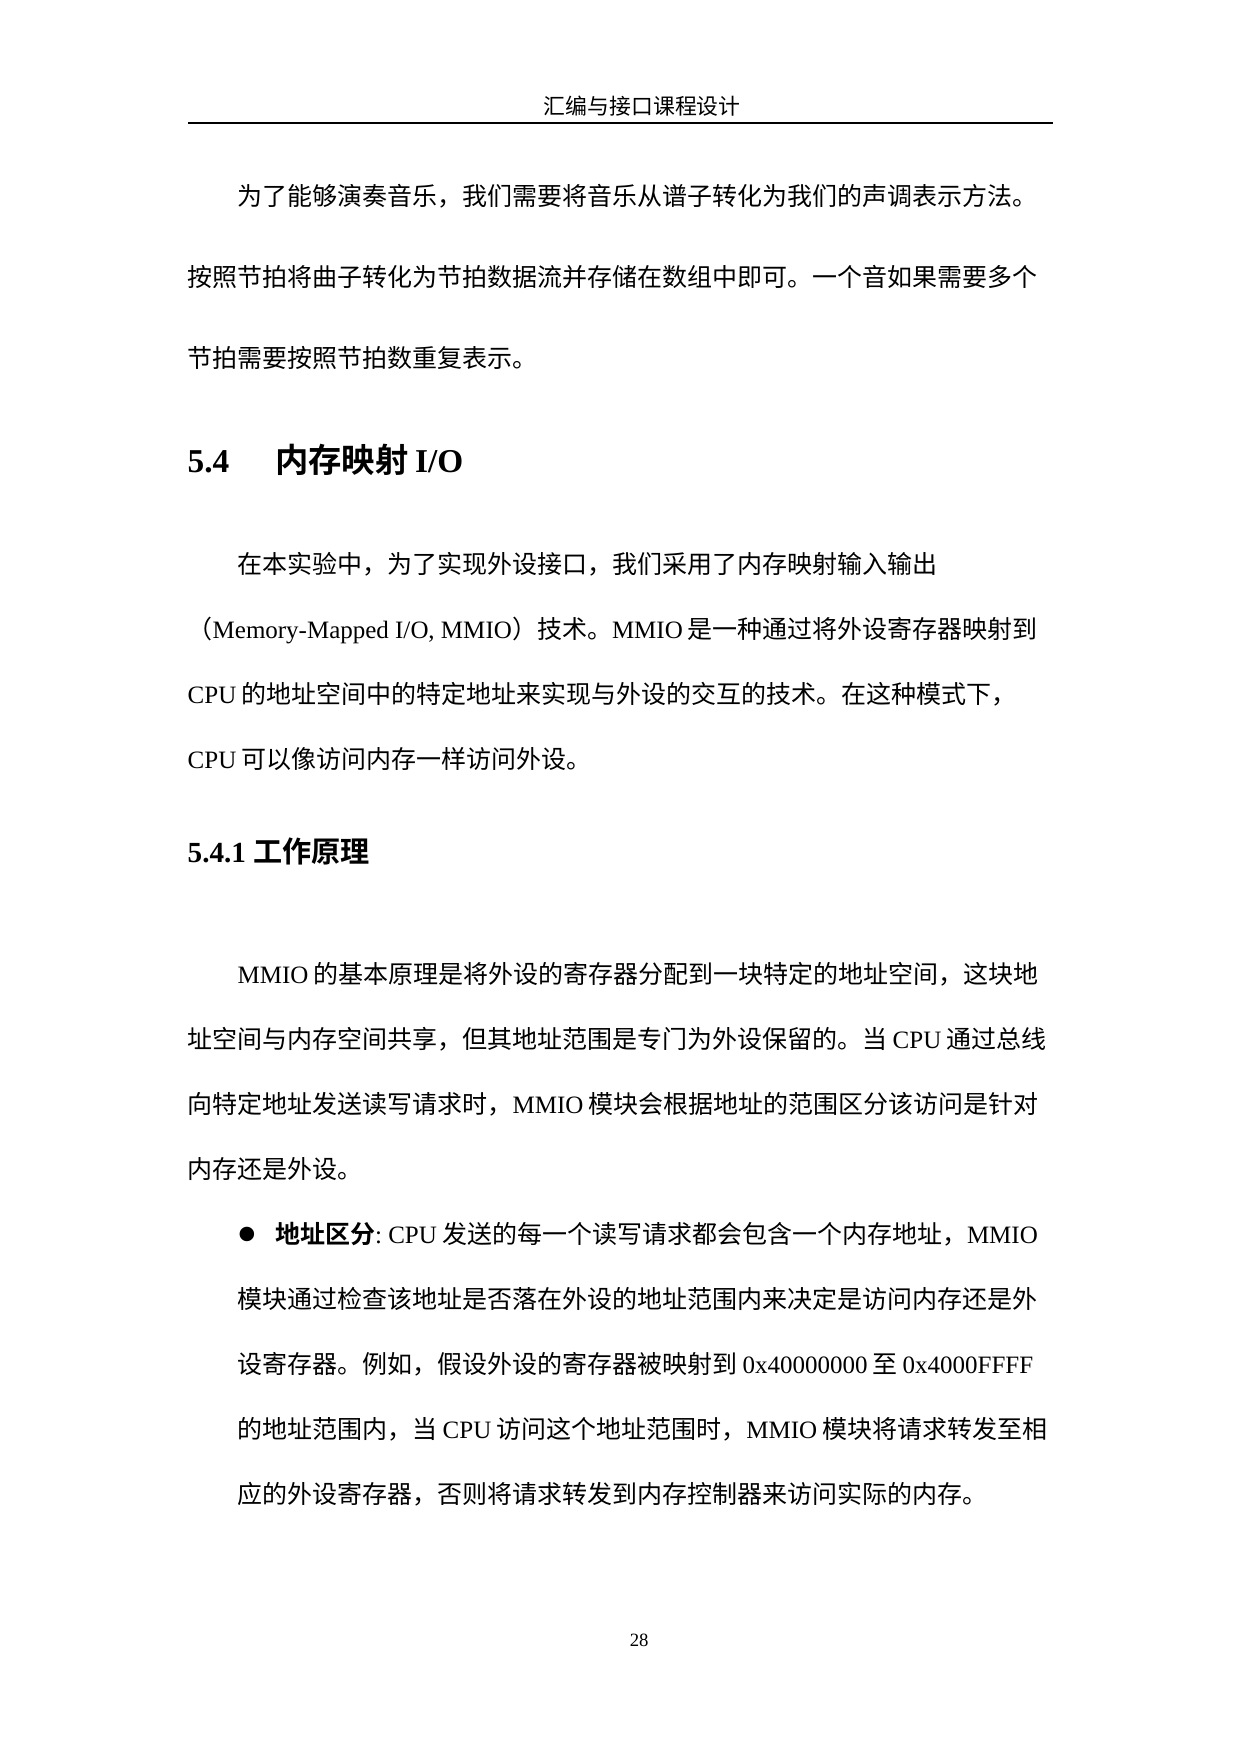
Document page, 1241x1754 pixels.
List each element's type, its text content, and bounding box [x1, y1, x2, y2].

subtitle 5.4.1 工作原理 [187, 817, 1053, 882]
subtitle 内存映射I/O [187, 426, 1053, 491]
text 为了能够演奏音乐，我们需要将音乐从谱子转化为我们的声调表示方法。按照节拍将曲子转化为节拍数据流并存储在数组中即可。一个音如果需要多个节拍需要按照节拍数重复表示。 [187, 162, 1053, 389]
list 地址区分: CPU发送的每一个读写请求都会包含一个内存地址，MMIO模块通过检查该地址是否落在外设的地址范围内来决定是访问内存还是外设寄存器。例如，假设外设的寄存器被映射到0x40000000至0x4000FFFF的地址范围内，当CPU访问这个地址范围时，MMIO模块将请求转发至相应的外设寄存器，否则将请求转发到内存控制器来访问实际的内存。 [237, 1200, 1053, 1525]
text MMIO的基本原理是将外设的寄存器分配到一块特定的地址空间，这块地址空间与内存空间共享，但其地址范围是专门为外设保留的。当CPU通过总线向特定地址发送读写请求时，MMIO模块会根据地址的范围区分该访问是针对内存还是外设。 [187, 940, 1053, 1200]
text 在本实验中，为了实现外设接口，我们采用了内存映射输入输出（Memory-Mapped I/O, MMIO）技术。MMIO是一种通过将外设寄存器映射到CPU的地址空间中的特定地址来实现与外设的交互的技术。在这种模式下，CPU可以像访问内存一样访问外设。 [187, 530, 1053, 790]
